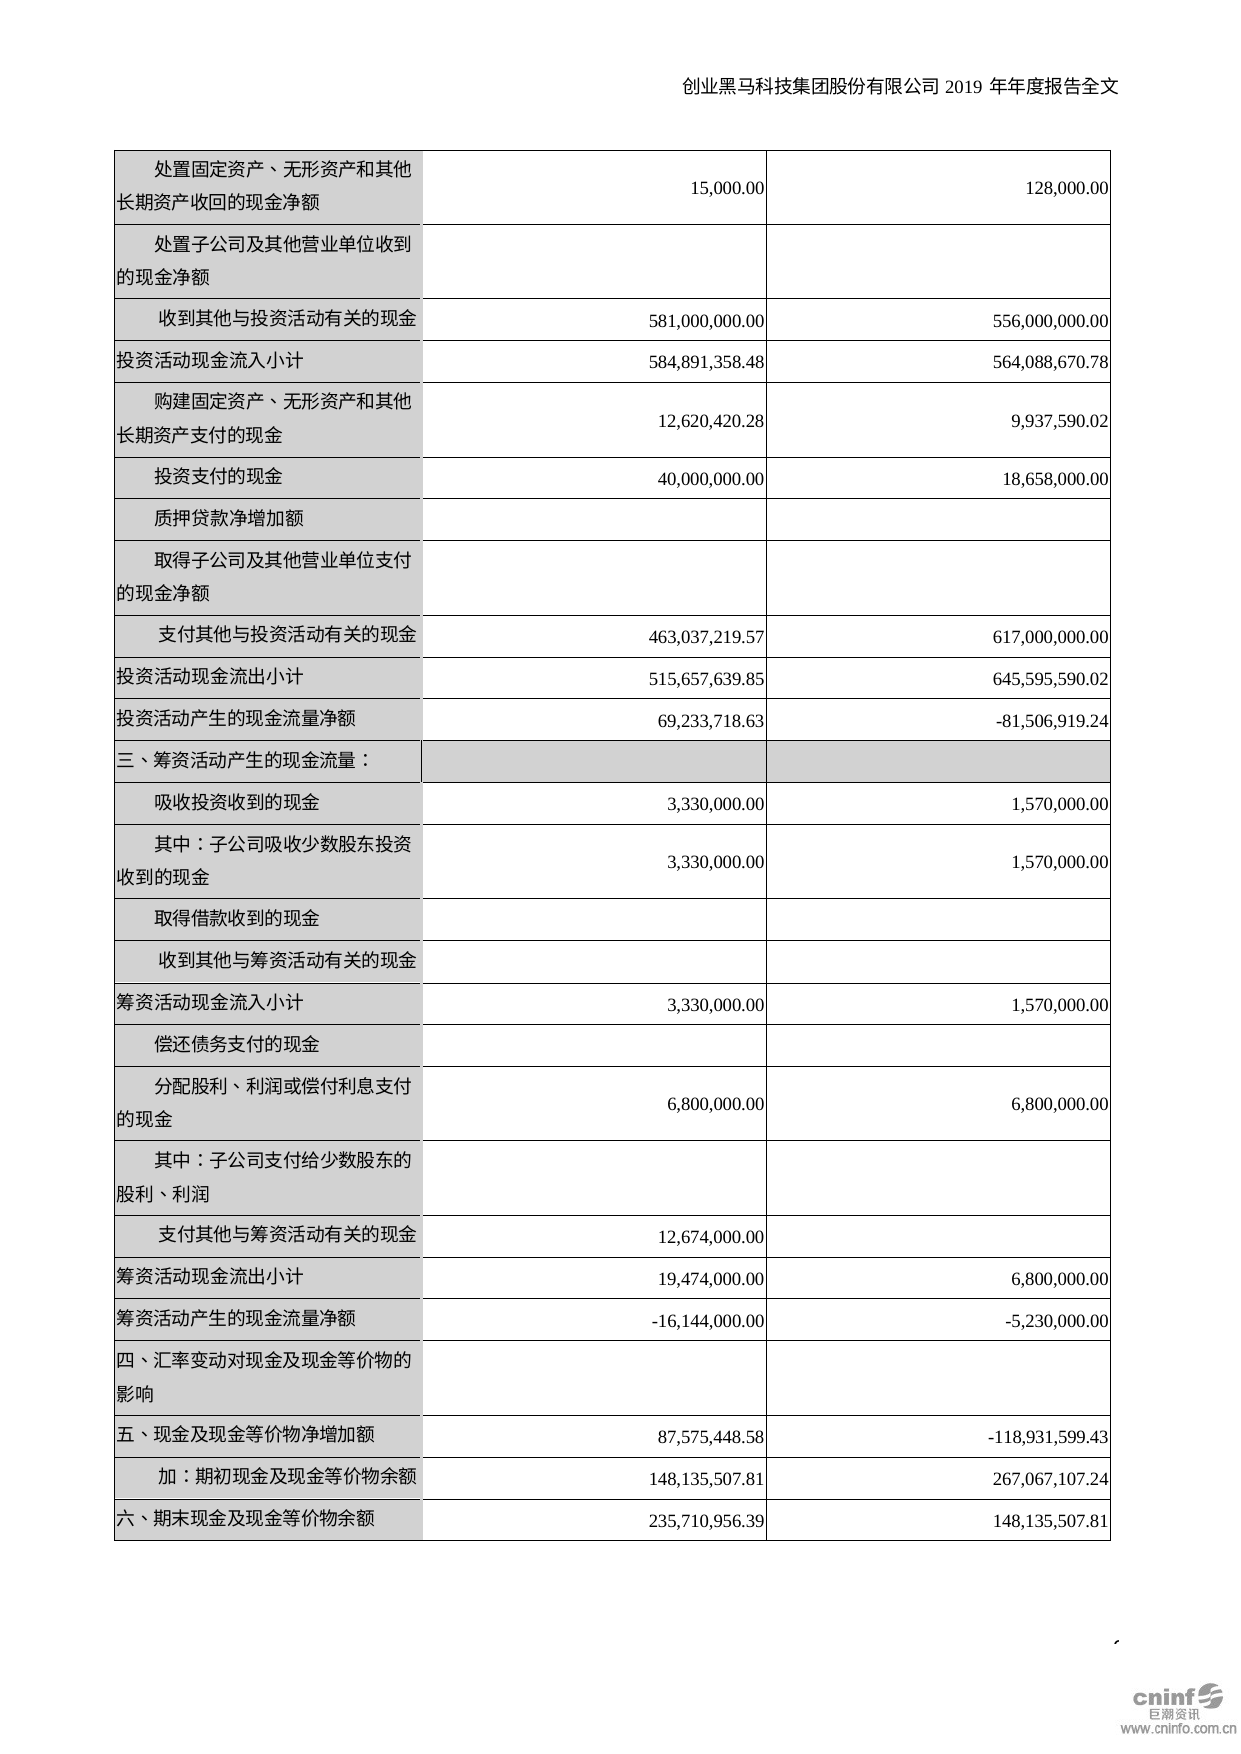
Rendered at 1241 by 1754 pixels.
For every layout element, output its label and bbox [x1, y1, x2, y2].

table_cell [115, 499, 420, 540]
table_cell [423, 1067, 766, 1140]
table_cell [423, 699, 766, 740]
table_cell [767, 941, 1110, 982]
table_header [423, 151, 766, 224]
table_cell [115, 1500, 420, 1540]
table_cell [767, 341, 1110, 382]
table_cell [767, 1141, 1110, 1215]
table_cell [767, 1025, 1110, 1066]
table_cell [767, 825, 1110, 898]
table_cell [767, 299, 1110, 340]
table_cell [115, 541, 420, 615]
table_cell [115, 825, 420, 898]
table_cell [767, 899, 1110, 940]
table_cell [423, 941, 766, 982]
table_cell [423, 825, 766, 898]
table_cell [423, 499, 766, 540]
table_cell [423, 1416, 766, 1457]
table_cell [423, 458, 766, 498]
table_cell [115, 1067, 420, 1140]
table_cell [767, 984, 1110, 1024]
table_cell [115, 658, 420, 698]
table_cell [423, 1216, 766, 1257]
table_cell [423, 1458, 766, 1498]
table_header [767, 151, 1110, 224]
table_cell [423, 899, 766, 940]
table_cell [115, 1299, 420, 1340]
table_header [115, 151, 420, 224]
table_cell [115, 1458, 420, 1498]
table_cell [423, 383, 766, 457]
picture [1115, 1680, 1240, 1737]
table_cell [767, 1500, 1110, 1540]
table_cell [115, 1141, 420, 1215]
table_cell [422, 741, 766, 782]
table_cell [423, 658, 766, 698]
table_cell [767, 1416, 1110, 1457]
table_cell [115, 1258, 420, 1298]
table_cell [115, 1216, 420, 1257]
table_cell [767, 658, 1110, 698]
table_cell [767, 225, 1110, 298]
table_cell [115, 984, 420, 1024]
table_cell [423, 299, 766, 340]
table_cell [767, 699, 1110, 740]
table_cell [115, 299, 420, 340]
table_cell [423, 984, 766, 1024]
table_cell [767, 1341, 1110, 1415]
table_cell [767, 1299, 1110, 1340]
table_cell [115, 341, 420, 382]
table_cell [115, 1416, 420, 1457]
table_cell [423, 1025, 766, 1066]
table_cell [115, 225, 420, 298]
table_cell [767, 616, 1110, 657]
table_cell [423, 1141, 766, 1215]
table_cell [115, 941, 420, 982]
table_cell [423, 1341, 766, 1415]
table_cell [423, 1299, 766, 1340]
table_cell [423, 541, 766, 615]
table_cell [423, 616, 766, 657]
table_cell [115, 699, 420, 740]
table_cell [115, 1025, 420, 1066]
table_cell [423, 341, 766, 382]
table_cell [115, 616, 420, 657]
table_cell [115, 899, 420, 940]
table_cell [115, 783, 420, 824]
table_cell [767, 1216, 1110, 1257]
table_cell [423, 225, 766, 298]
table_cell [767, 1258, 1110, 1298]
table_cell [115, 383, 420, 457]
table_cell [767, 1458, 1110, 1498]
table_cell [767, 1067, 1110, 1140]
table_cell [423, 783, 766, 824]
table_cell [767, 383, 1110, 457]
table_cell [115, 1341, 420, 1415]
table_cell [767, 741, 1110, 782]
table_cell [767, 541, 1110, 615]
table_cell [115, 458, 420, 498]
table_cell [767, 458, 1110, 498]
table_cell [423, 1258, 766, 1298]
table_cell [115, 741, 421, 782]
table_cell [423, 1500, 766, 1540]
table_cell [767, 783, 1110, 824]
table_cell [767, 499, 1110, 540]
